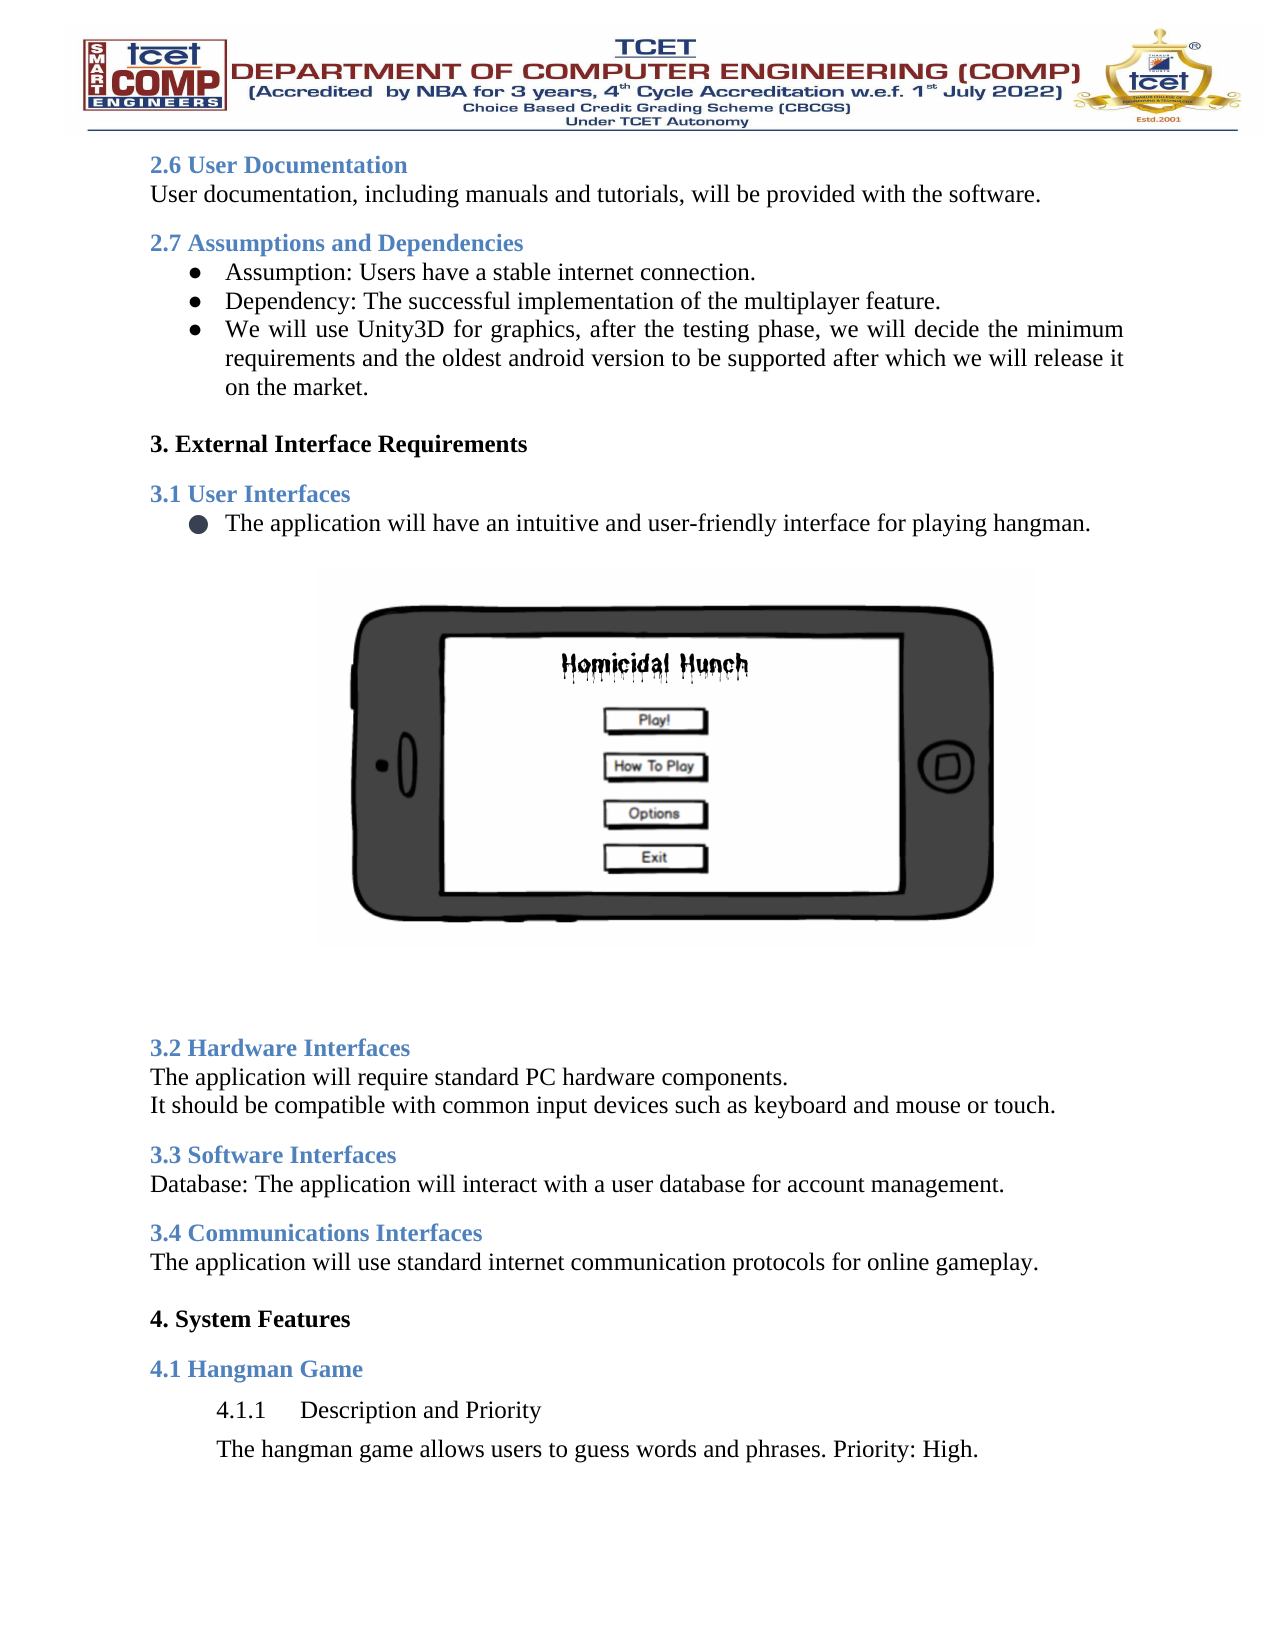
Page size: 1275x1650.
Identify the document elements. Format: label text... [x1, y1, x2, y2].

text The application will require standard PC hardware components. [150, 1062, 1125, 1090]
list We will use Unity3D for graphics, after the testing phase, we will decide the minimum requirements and the oldest android version to be supported after which we will release it on the market. [187, 314, 1125, 401]
picture [61, 22, 1265, 142]
picture [316, 566, 1034, 948]
text The hangman game allows users to guess words and phrases. Priority: High. [216, 1437, 1125, 1463]
subtitle 2.7 Assumptions and Dependencies [150, 228, 1125, 257]
text User documentation, including manuals and tutorials, will be provided with the software. [150, 179, 1125, 207]
list Dependency: The successful implementation of the multiplayer feature. [187, 286, 1125, 314]
subtitle 2.6 User Documentation [150, 150, 1125, 179]
text Database: The application will interact with a user database for account management. [150, 1169, 1125, 1197]
list Assumption: Users have a stable internet connection. [187, 257, 1125, 286]
subtitle 3.1 User Interfaces [150, 479, 1125, 508]
text The application will use standard internet communication protocols for online gameplay. [150, 1247, 1125, 1276]
list The application will have an intuitive and user-friendly interface for playing hangman. [187, 508, 1125, 537]
subtitle 4.1 Hangman Game [150, 1354, 1125, 1383]
text It should be compatible with common input devices such as keyboard and mouse or touch. [150, 1090, 1125, 1119]
subtitle 3.2 Hardware Interfaces [150, 1033, 1125, 1062]
subtitle 3. External Interface Requirements [150, 429, 1125, 458]
subtitle 4. System Features [150, 1304, 1125, 1333]
subtitle 3.4 Communications Interfaces [150, 1218, 1125, 1247]
text 4.1.1 Description and Priority [216, 1395, 1125, 1424]
subtitle 3.3 Software Interfaces [150, 1140, 1125, 1169]
